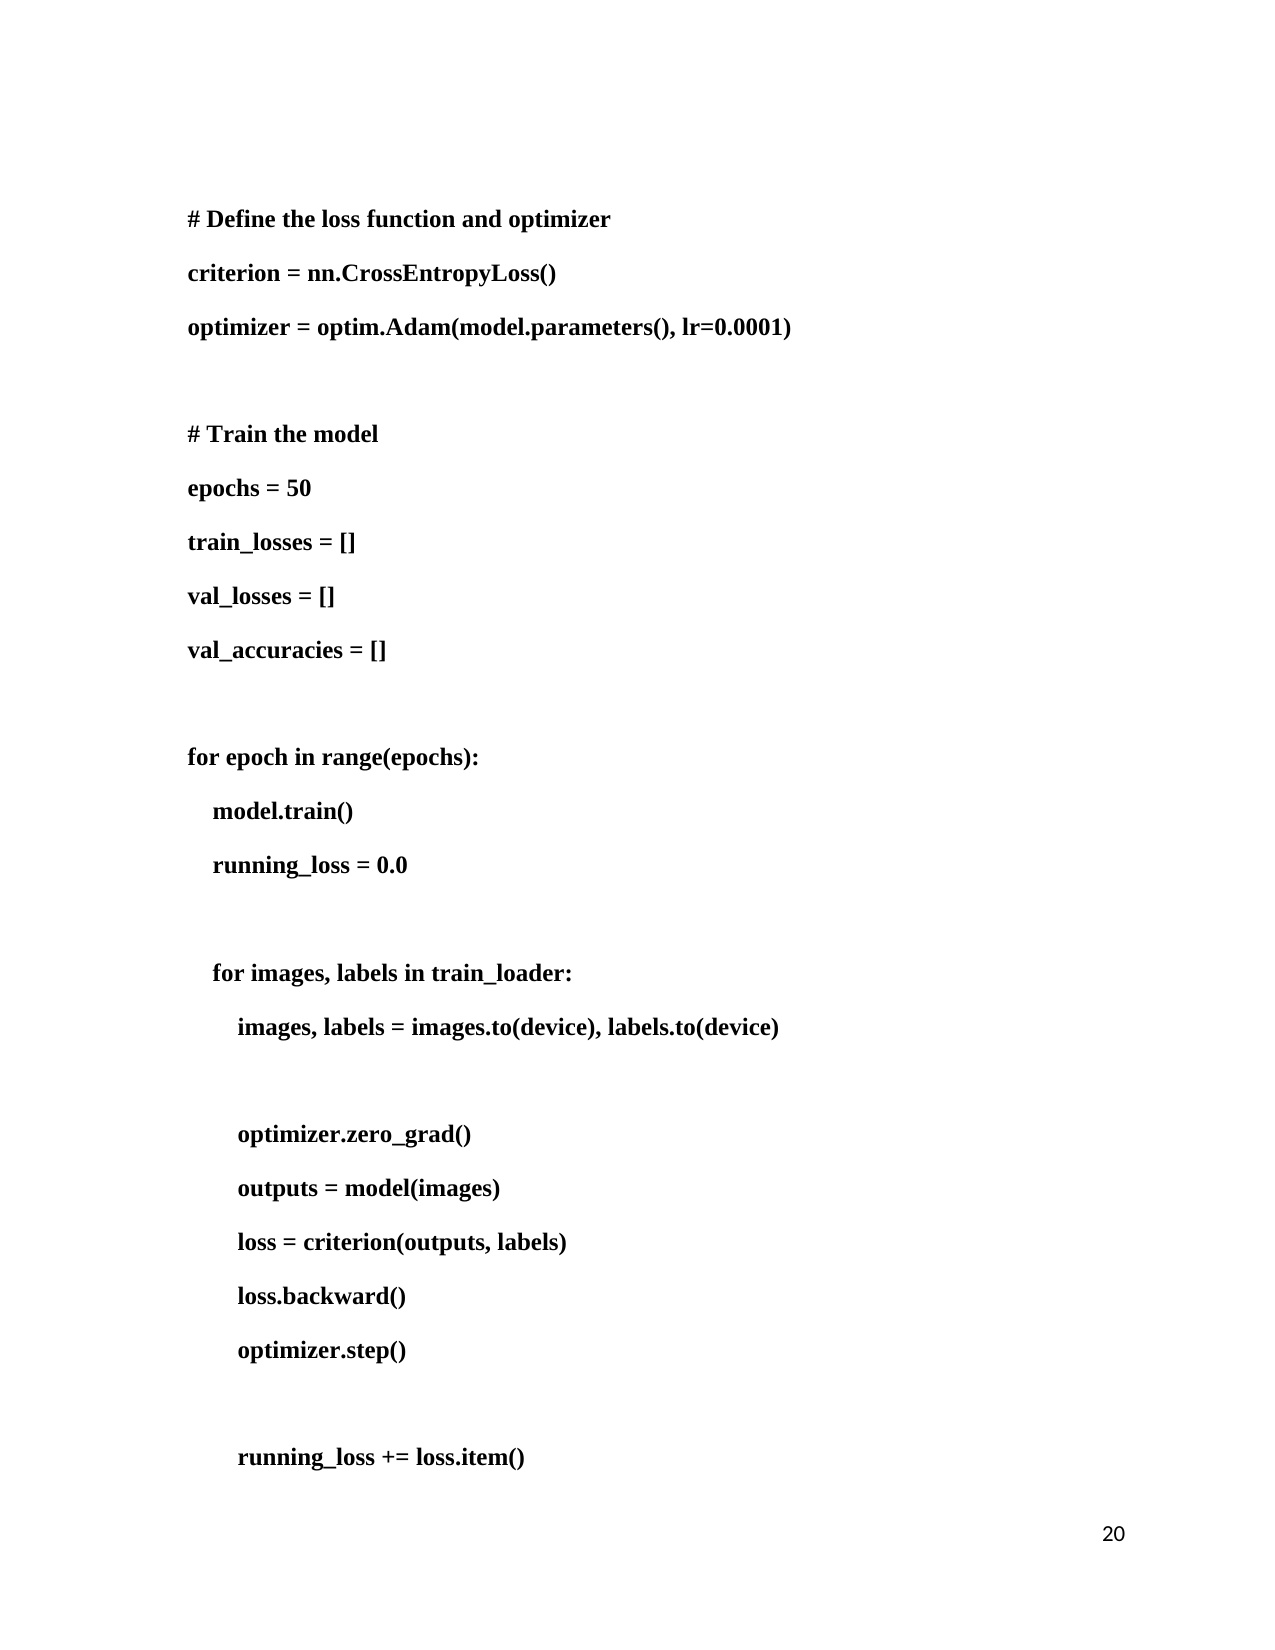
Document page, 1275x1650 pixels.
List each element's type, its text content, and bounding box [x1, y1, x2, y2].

text loss = criterion(outputs, labels) [187, 1227, 1125, 1256]
text criterion = nn.CrossEntropyLoss() [187, 258, 1125, 286]
text optimizer.step() [187, 1335, 1125, 1363]
text for images, labels in train_loader: [187, 958, 1125, 987]
text running_loss = 0.0 [187, 850, 1125, 879]
text running_loss += loss.item() [187, 1442, 1125, 1471]
text # Train the model [187, 419, 1125, 448]
text model.train() [187, 796, 1125, 825]
text images, labels = images.to(device), labels.to(device) [187, 1012, 1125, 1040]
text val_accuracies = [] [187, 635, 1125, 663]
text loss.backward() [187, 1281, 1125, 1310]
text optimizer.zero_grad() [187, 1119, 1125, 1148]
text epochs = 50 [187, 473, 1125, 502]
text train_losses = [] [187, 527, 1125, 556]
text # Define the loss function and optimizer [187, 204, 1125, 233]
text val_losses = [] [187, 581, 1125, 609]
text for epoch in range(epochs): [187, 742, 1125, 771]
text outputs = model(images) [187, 1173, 1125, 1202]
text optimizer = optim.Adam(model.parameters(), lr=0.0001) [187, 312, 1125, 340]
